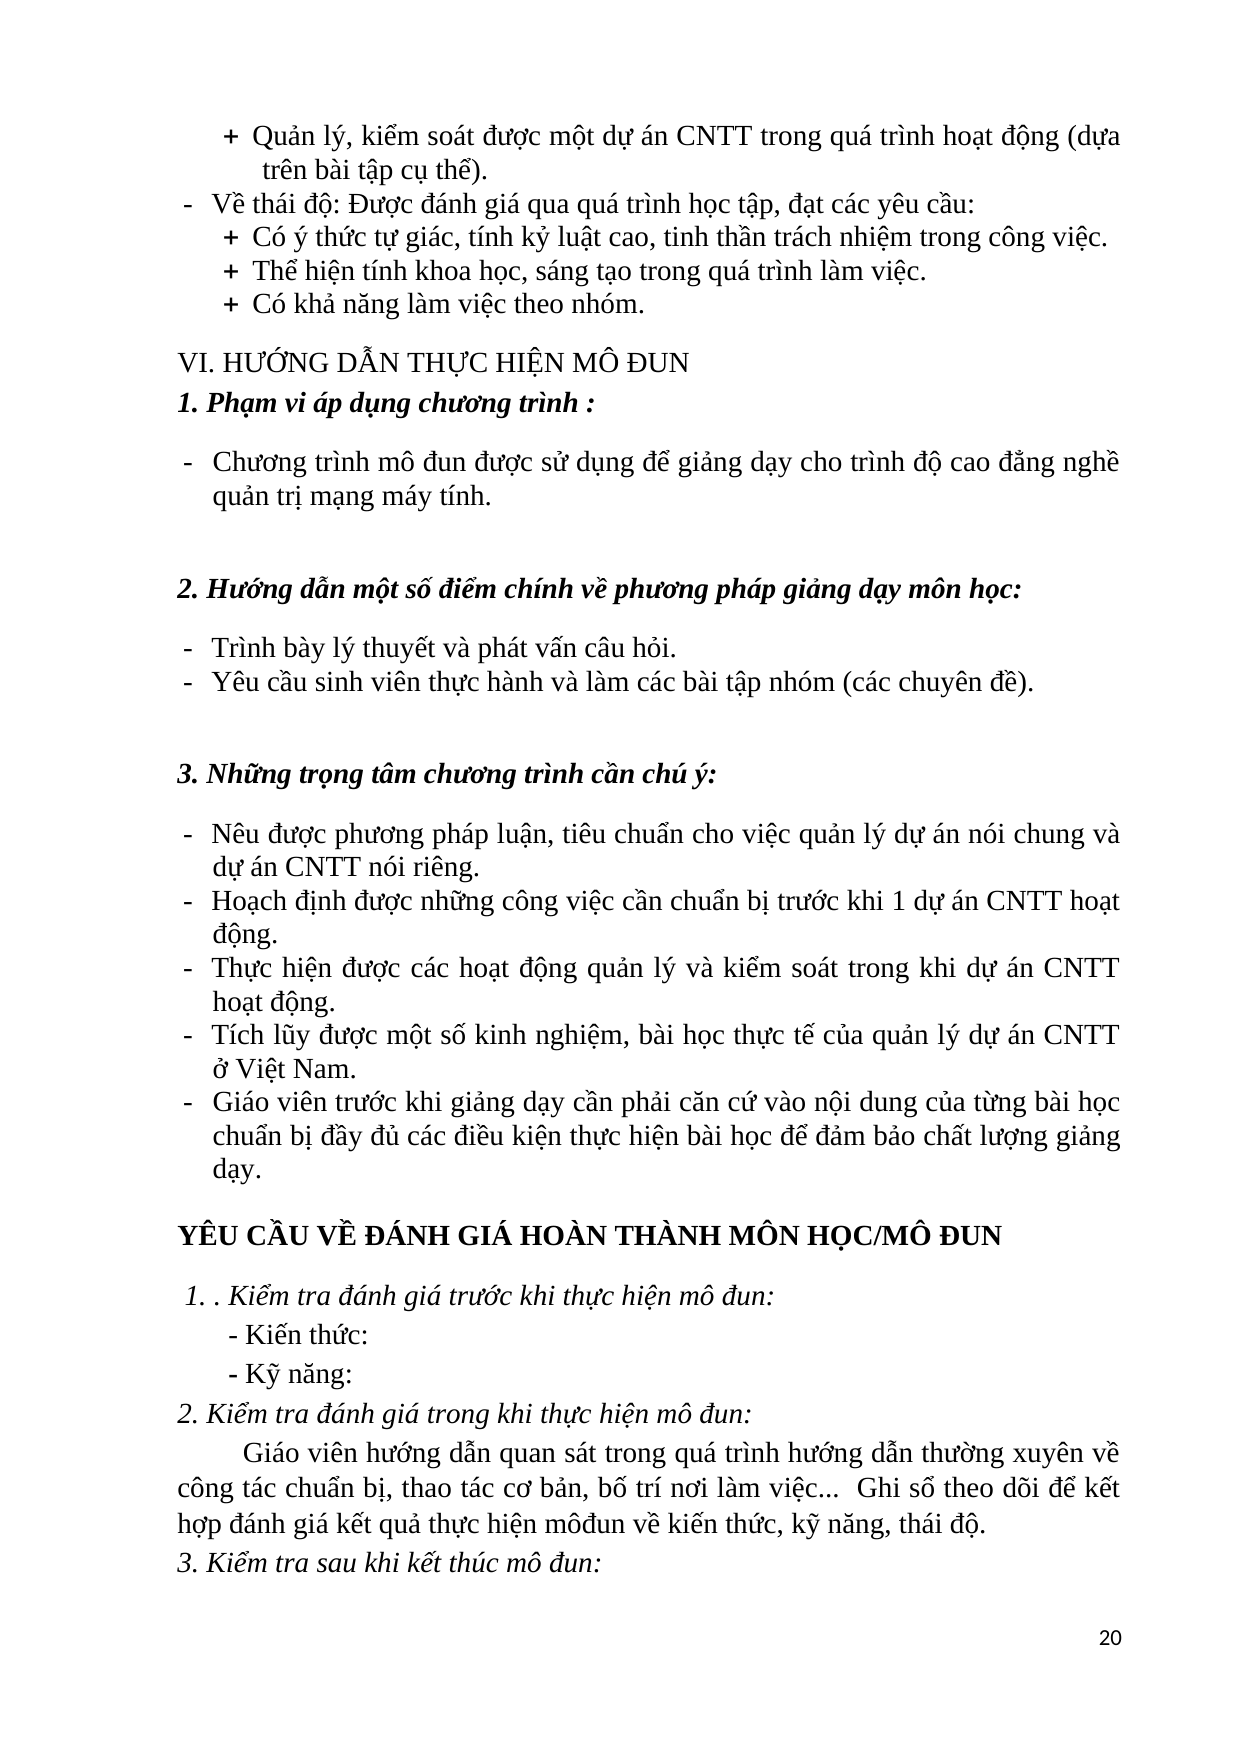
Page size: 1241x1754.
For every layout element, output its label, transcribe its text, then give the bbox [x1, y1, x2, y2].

list Thực hiện được các hoạt động quản lý và kiểm soát trong khi dự án CNTT hoạt động. [183, 950, 1122, 1017]
subtitle VI. HƯỚNG DẪN THỰC HIỆN MÔ ĐUN [177, 345, 1122, 379]
text YÊU CẦU VỀ ĐÁNH GIÁ HOÀN THÀNH MÔN HỌC/MÔ ĐUN [177, 1218, 1122, 1252]
text Thể hiện tính khoa học, sáng tạo trong quá trình làm việc. [222, 253, 1122, 287]
list Giáo viên trước khi giảng dạy cần phải căn cứ vào nội dung của từng bài học chuẩn bị đầy đủ các điều kiện thực hiện bài học để đảm bảo chất lượng giảng dạy. [183, 1084, 1122, 1185]
list Về thái độ: Được đánh giá qua quá trình học tập, đạt các yêu cầu: [183, 186, 1122, 219]
list Chương trình mô đun được sử dụng để giảng dạy cho trình độ cao đẳng nghề quản trị mạng máy tính. [183, 444, 1122, 511]
text Giáo viên hướng dẫn quan sát trong quá trình hướng dẫn thường xuyên về công tác chuẩn bị, thao tác cơ bản, bố trí nơi làm việc... Ghi sổ theo dõi để kết hợp đánh giá kết quả thực hiện môđun về kiến thức, kỹ năng, thái độ. [177, 1435, 1122, 1539]
text 2. Hướng dẫn một số điểm chính về phương pháp giảng dạy môn học: [177, 571, 1122, 604]
list Nêu được phương pháp luận, tiêu chuẩn cho việc quản lý dự án nói chung và dự án CNTT nói riêng. [183, 816, 1122, 883]
text 2. Kiểm tra đánh giá trong khi thực hiện mô đun: [177, 1396, 1122, 1429]
list Yêu cầu sinh viên thực hành và làm các bài tập nhóm (các chuyên đề). [183, 664, 1122, 697]
text - Kỹ năng: [177, 1357, 1122, 1390]
text Có khả năng làm việc theo nhóm. [222, 287, 1122, 320]
list Trình bày lý thuyết và phát vấn câu hỏi. [183, 630, 1122, 664]
text 3. Những trọng tâm chương trình cần chú ý: [177, 757, 1122, 790]
text 3. Kiểm tra sau khi kết thúc mô đun: [177, 1545, 1122, 1579]
list Hoạch định được những công việc cần chuẩn bị trước khi 1 dự án CNTT hoạt động. [183, 883, 1122, 950]
text 1. . Kiểm tra đánh giá trước khi thực hiện mô đun: [177, 1278, 1122, 1311]
text - Kiến thức: [177, 1317, 1122, 1351]
list Tích lũy được một số kinh nghiệm, bài học thực tế của quản lý dự án CNTT ở Việt Nam. [183, 1017, 1122, 1084]
text Có ý thức tự giác, tính kỷ luật cao, tinh thần trách nhiệm trong công việc. [222, 219, 1122, 253]
text 1. Phạm vi áp dụng chương trình : [177, 385, 1122, 418]
text Quản lý, kiểm soát được một dự án CNTT trong quá trình hoạt động (dựa trên bài tập cụ thể). [222, 118, 1122, 186]
